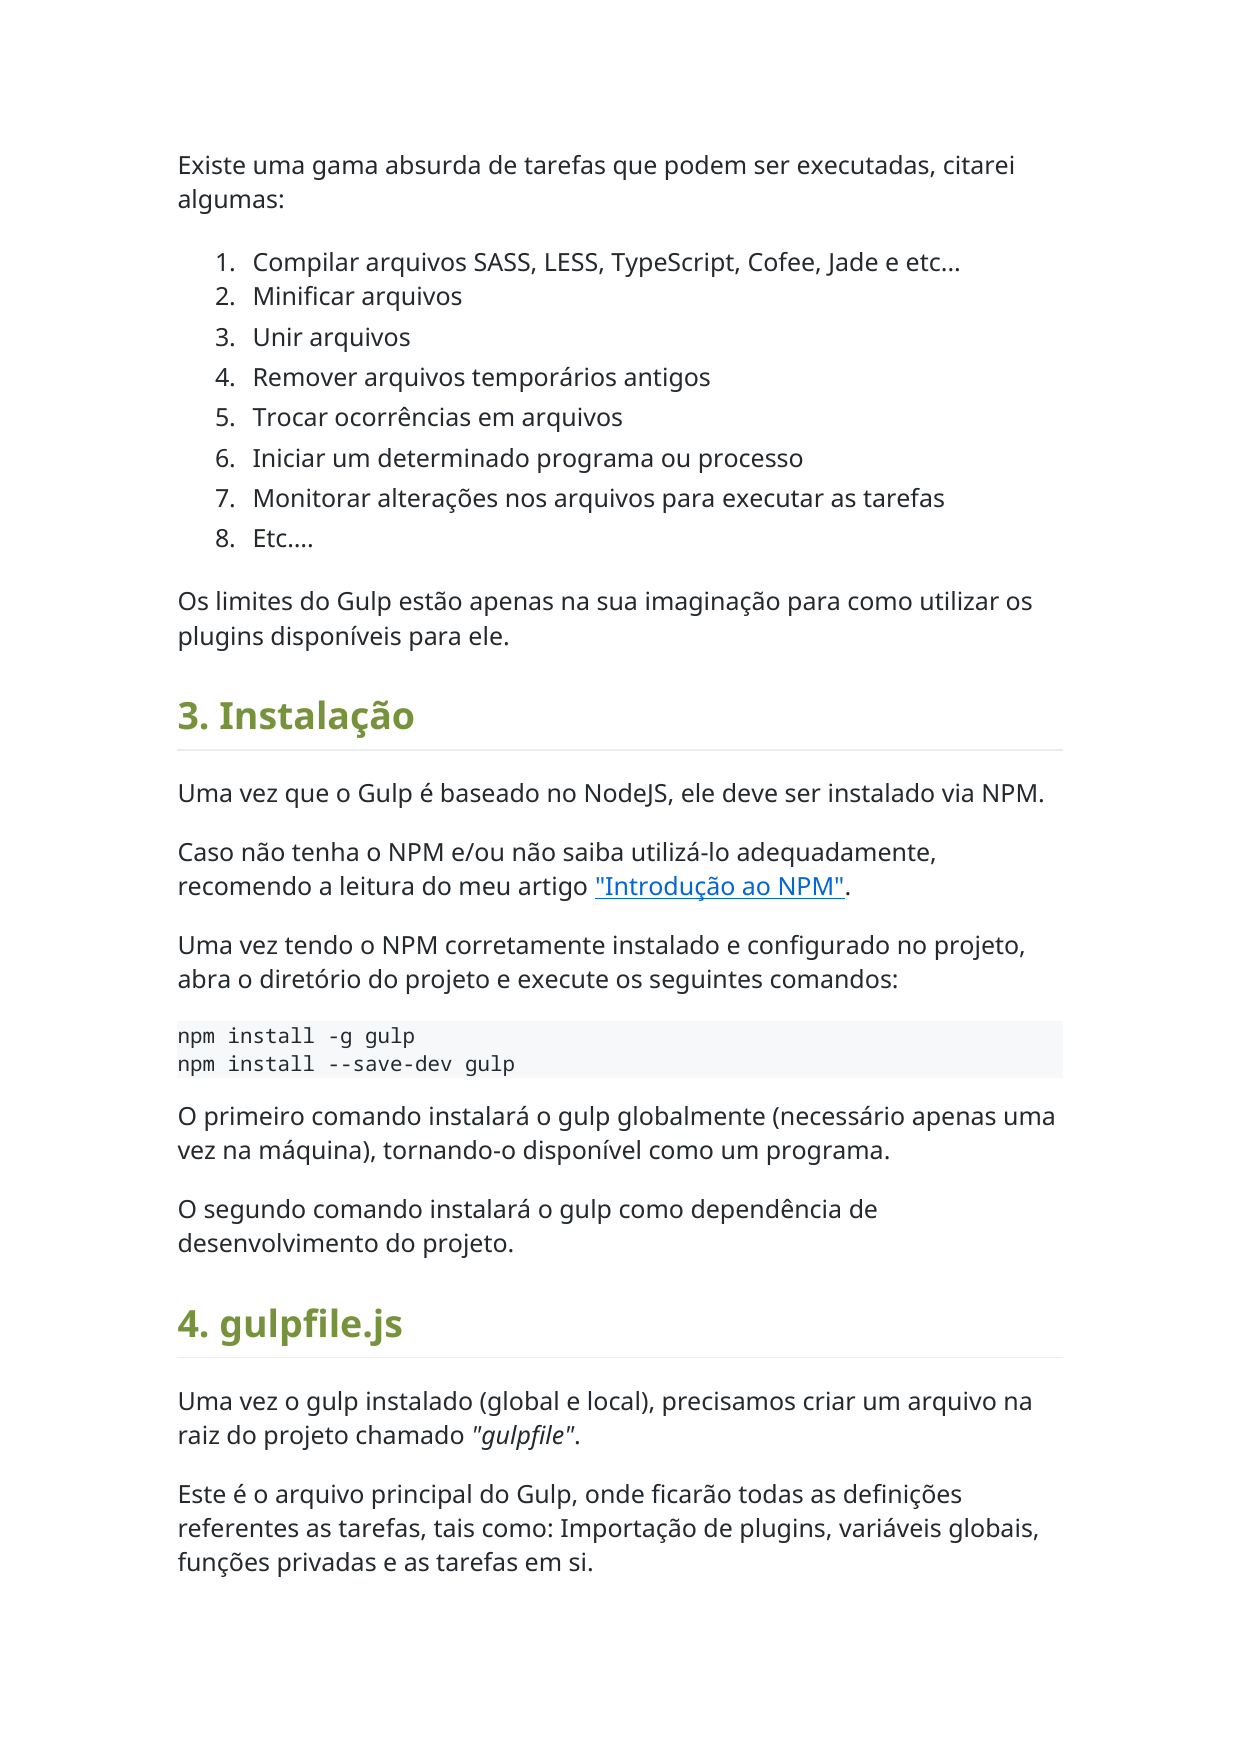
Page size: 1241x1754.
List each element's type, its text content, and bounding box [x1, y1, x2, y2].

list Remover arquivos temporários antigos [215, 359, 1063, 394]
list Iniciar um determinado programa ou processo [215, 440, 1063, 474]
text O segundo comando instalará o gulp como dependência de desenvolvimento do projeto. [177, 1192, 1063, 1260]
text Uma vez tendo o NPM corretamente instalado e configurado no projeto, abra o diretório do projeto e execute os seguintes comandos: [177, 928, 1063, 996]
text npm install -g gulp [177, 1021, 1063, 1049]
text npm install --save-dev gulp [177, 1049, 1063, 1078]
list Monitorar alterações nos arquivos para executar as tarefas [215, 481, 1063, 514]
text Uma vez que o Gulp é baseado no NodeJS, ele deve ser instalado via NPM. [177, 776, 1063, 810]
list Unir arquivos [215, 319, 1063, 353]
list Minificar arquivos [215, 279, 1063, 313]
text Existe uma gama absurda de tarefas que podem ser executadas, citarei algumas: [177, 148, 1063, 216]
text O primeiro comando instalará o gulp globalmente (necessário apenas uma vez na máquina), tornando-o disponível como um programa. [177, 1099, 1063, 1167]
text Caso não tenha o NPM e/ou não saiba utilizá-lo adequadamente, recomendo a leitura do meu artigo "Introdução ao NPM". [177, 835, 1063, 903]
text Uma vez o gulp instalado (global e local), precisamos criar um arquivo na raiz do projeto chamado "gulpfile". [177, 1383, 1063, 1451]
list Trocar ocorrências em arquivos [215, 400, 1063, 434]
text Os limites do Gulp estão apenas na sua imaginação para como utilizar os plugins disponíveis para ele. [177, 584, 1063, 652]
text 4. gulpfile.js [177, 1297, 1063, 1357]
text Este é o arquivo principal do Gulp, onde ficarão todas as definições referentes as tarefas, tais como: Importação de plugins, variáveis globais, funções privadas e as tarefas em si. [177, 1476, 1063, 1579]
list Etc…. [215, 521, 1063, 555]
text 3. Instalação [177, 690, 1063, 749]
list Compilar arquivos SASS, LESS, TypeScript, Cofee, Jade e etc... [215, 245, 1063, 279]
